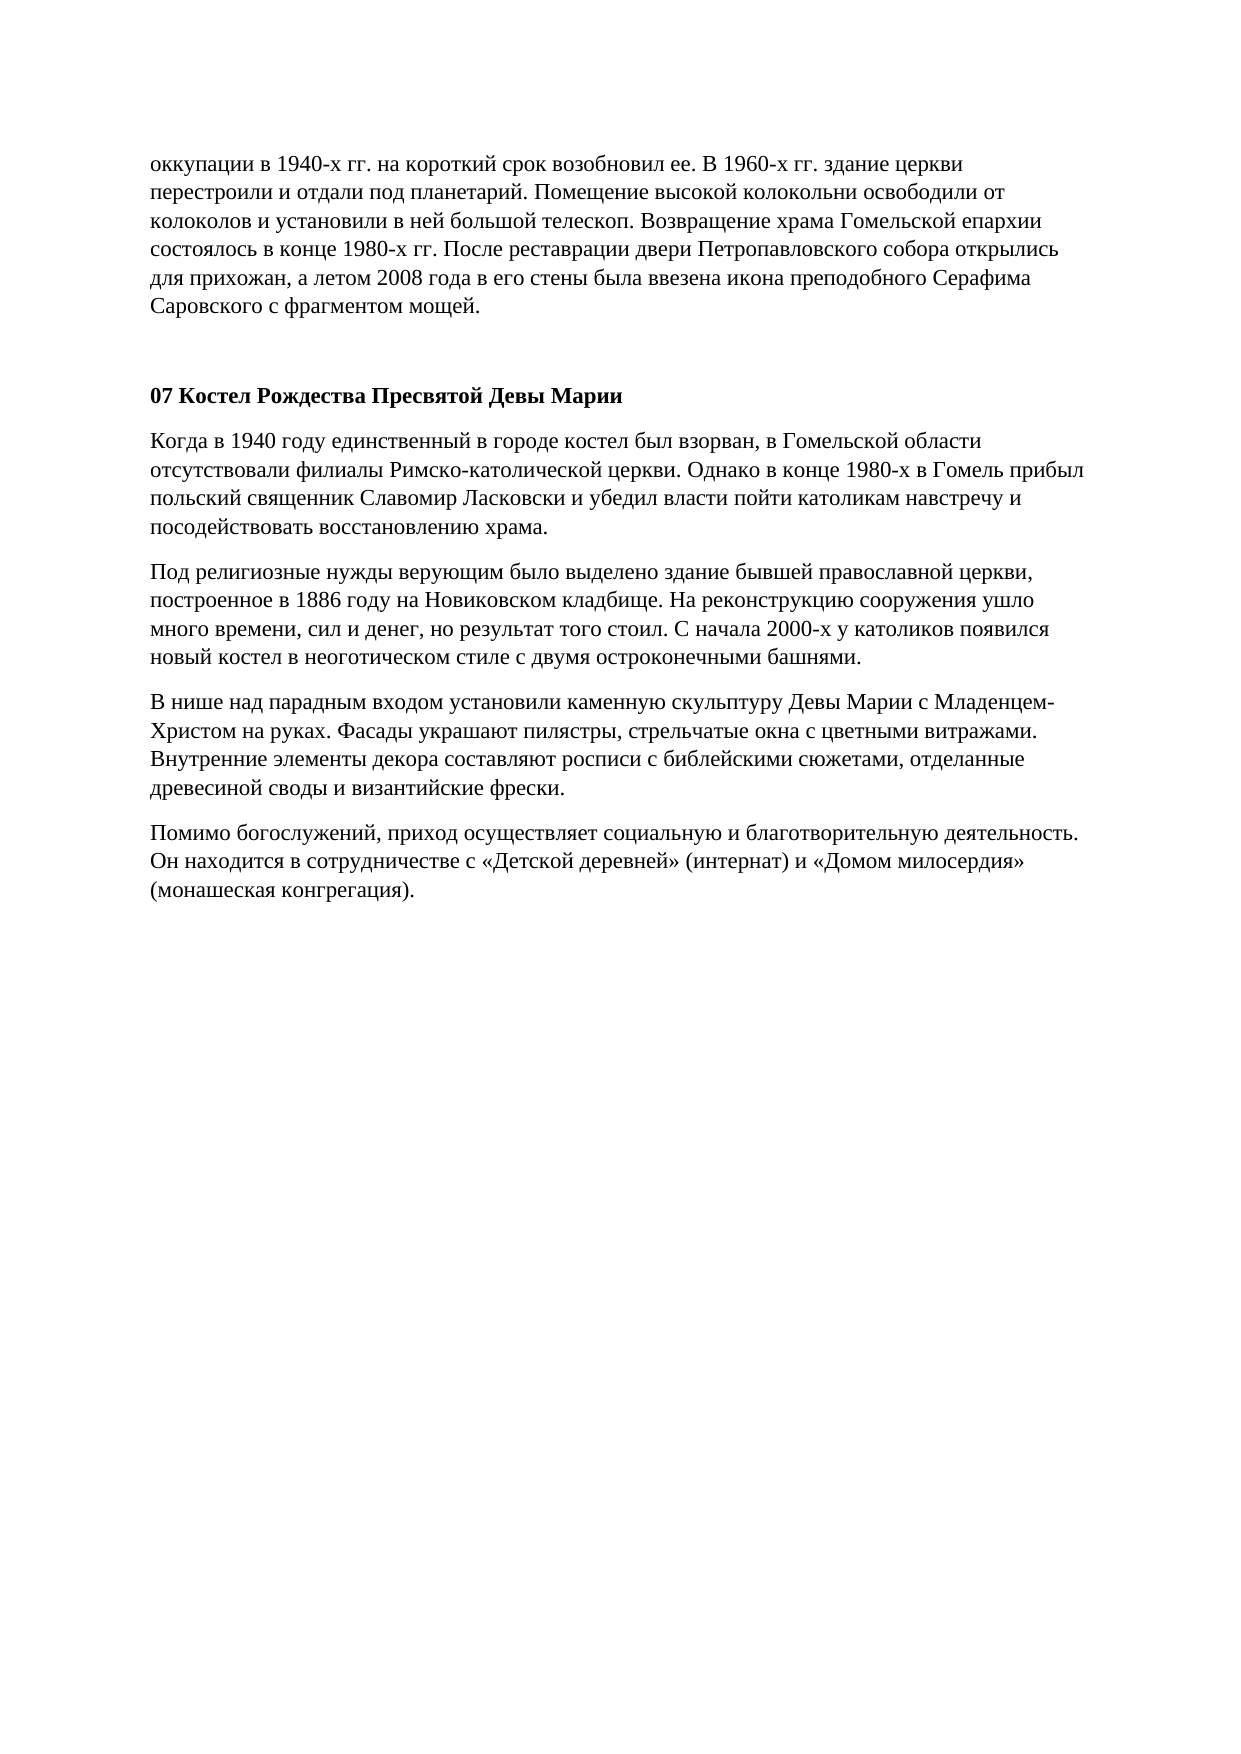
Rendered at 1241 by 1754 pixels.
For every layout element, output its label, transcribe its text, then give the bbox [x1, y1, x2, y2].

text Под религиозные нужды верующим было выделено здание бывшей православной церкви, построенное в 1886 году на Новиковском кладбище. На реконструкцию сооружения ушло много времени, сил и денег, но результат того стоил. С начала 2000-х у католиков появился новый костел в неоготическом стиле с двумя остроконечными башнями. [150, 558, 1090, 669]
text Помимо богослужений, приход осуществляет социальную и благотворительную деятельность. Он находится в сотрудничестве с «Детской деревней» (интернат) и «Домом милосердия» (монашеская конгрегация). [150, 819, 1090, 932]
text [150, 150, 1090, 318]
text В нише над парадным входом установили каменную скульптуру Девы Марии с Младенцем-Христом на руках. Фасады украшают пилястры, стрельчатые окна с цветными витражами. Внутренние элементы декора составляют росписи с библейскими сюжетами, отделанные древесиной своды и византийские фрески. [150, 688, 1090, 800]
text 07 Костел Рождества Пресвятой Девы Марии [150, 382, 1090, 409]
text Когда в 1940 году единственный в городе костел был взорван, в Гомельской области отсутствовали филиалы Римско-католической церкви. Однако в конце 1980-х в Гомель прибыл польский священник Славомир Ласковски и убедил власти пойти католикам навстречу и посодействовать восстановлению храма. [150, 427, 1090, 539]
